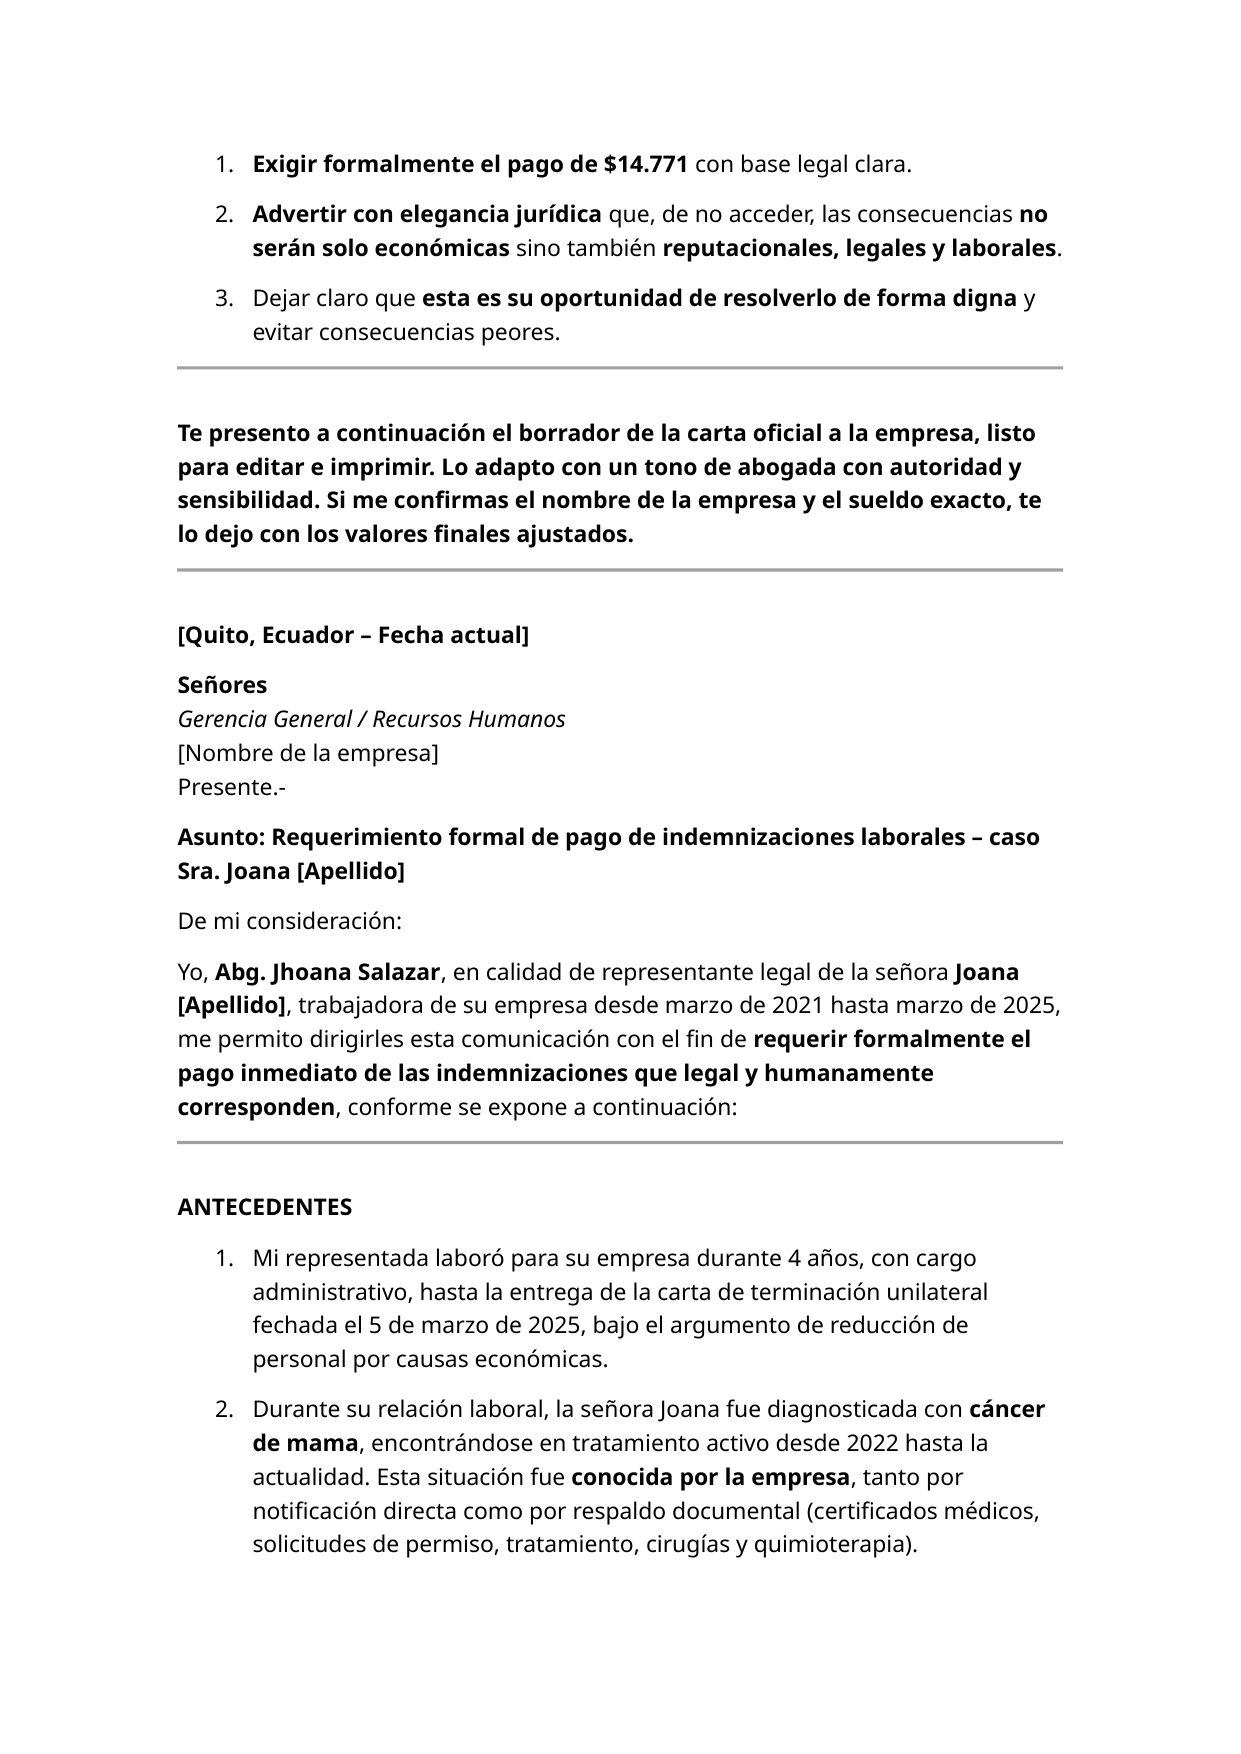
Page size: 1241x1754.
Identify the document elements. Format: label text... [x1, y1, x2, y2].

list Dejar claro que esta es su oportunidad de resolverlo de forma digna y evitar consecuencias peores. [215, 282, 1063, 347]
text Yo, Abg. Jhoana Salazar, en calidad de representante legal de la señora Joana [Apellido], trabajadora de su empresa desde marzo de 2021 hasta marzo de 2025, me permito dirigirles esta comunicación con el fin de requerir formalmente el pago inmediato de las indemnizaciones que legal y humanamente corresponden, conforme se expone a continuación: [177, 956, 1063, 1122]
text De mi consideración: [177, 905, 1063, 936]
text Te presento a continuación el borrador de la carta oficial a la empresa, listo para editar e imprimir. Lo adapto con un tono de abogada con autoridad y sensibilidad. Si me confirmas el nombre de la empresa y el sueldo exacto, te lo dejo con los valores finales ajustados. [177, 417, 1063, 549]
text Señores Gerencia General / Recursos Humanos [Nombre de la empresa] Presente.- [177, 669, 1063, 802]
text Asunto: Requerimiento formal de pago de indemnizaciones laborales – caso Sra. Joana [Apellido] [177, 821, 1063, 886]
text [Quito, Ecuador – Fecha actual] [177, 619, 1063, 650]
text ANTECEDENTES [177, 1191, 1063, 1223]
list Mi representada laboró para su empresa durante 4 años, con cargo administrativo, hasta la entrega de la carta de terminación unilateral fechada el 5 de marzo de 2025, bajo el argumento de reducción de personal por causas económicas. [215, 1242, 1063, 1374]
list Exigir formalmente el pago de $14.771 con base legal clara. [215, 148, 1063, 179]
list Durante su relación laboral, la señora Joana fue diagnosticada con cáncer de mama, encontrándose en tratamiento activo desde 2022 hasta la actualidad. Esta situación fue conocida por la empresa, tanto por notificación directa como por respaldo documental (certificados médicos, solicitudes de permiso, tratamiento, cirugías y quimioterapia). [215, 1393, 1063, 1560]
list Advertir con elegancia jurídica que, de no acceder, las consecuencias no serán solo económicas sino también reputacionales, legales y laborales. [215, 198, 1063, 263]
